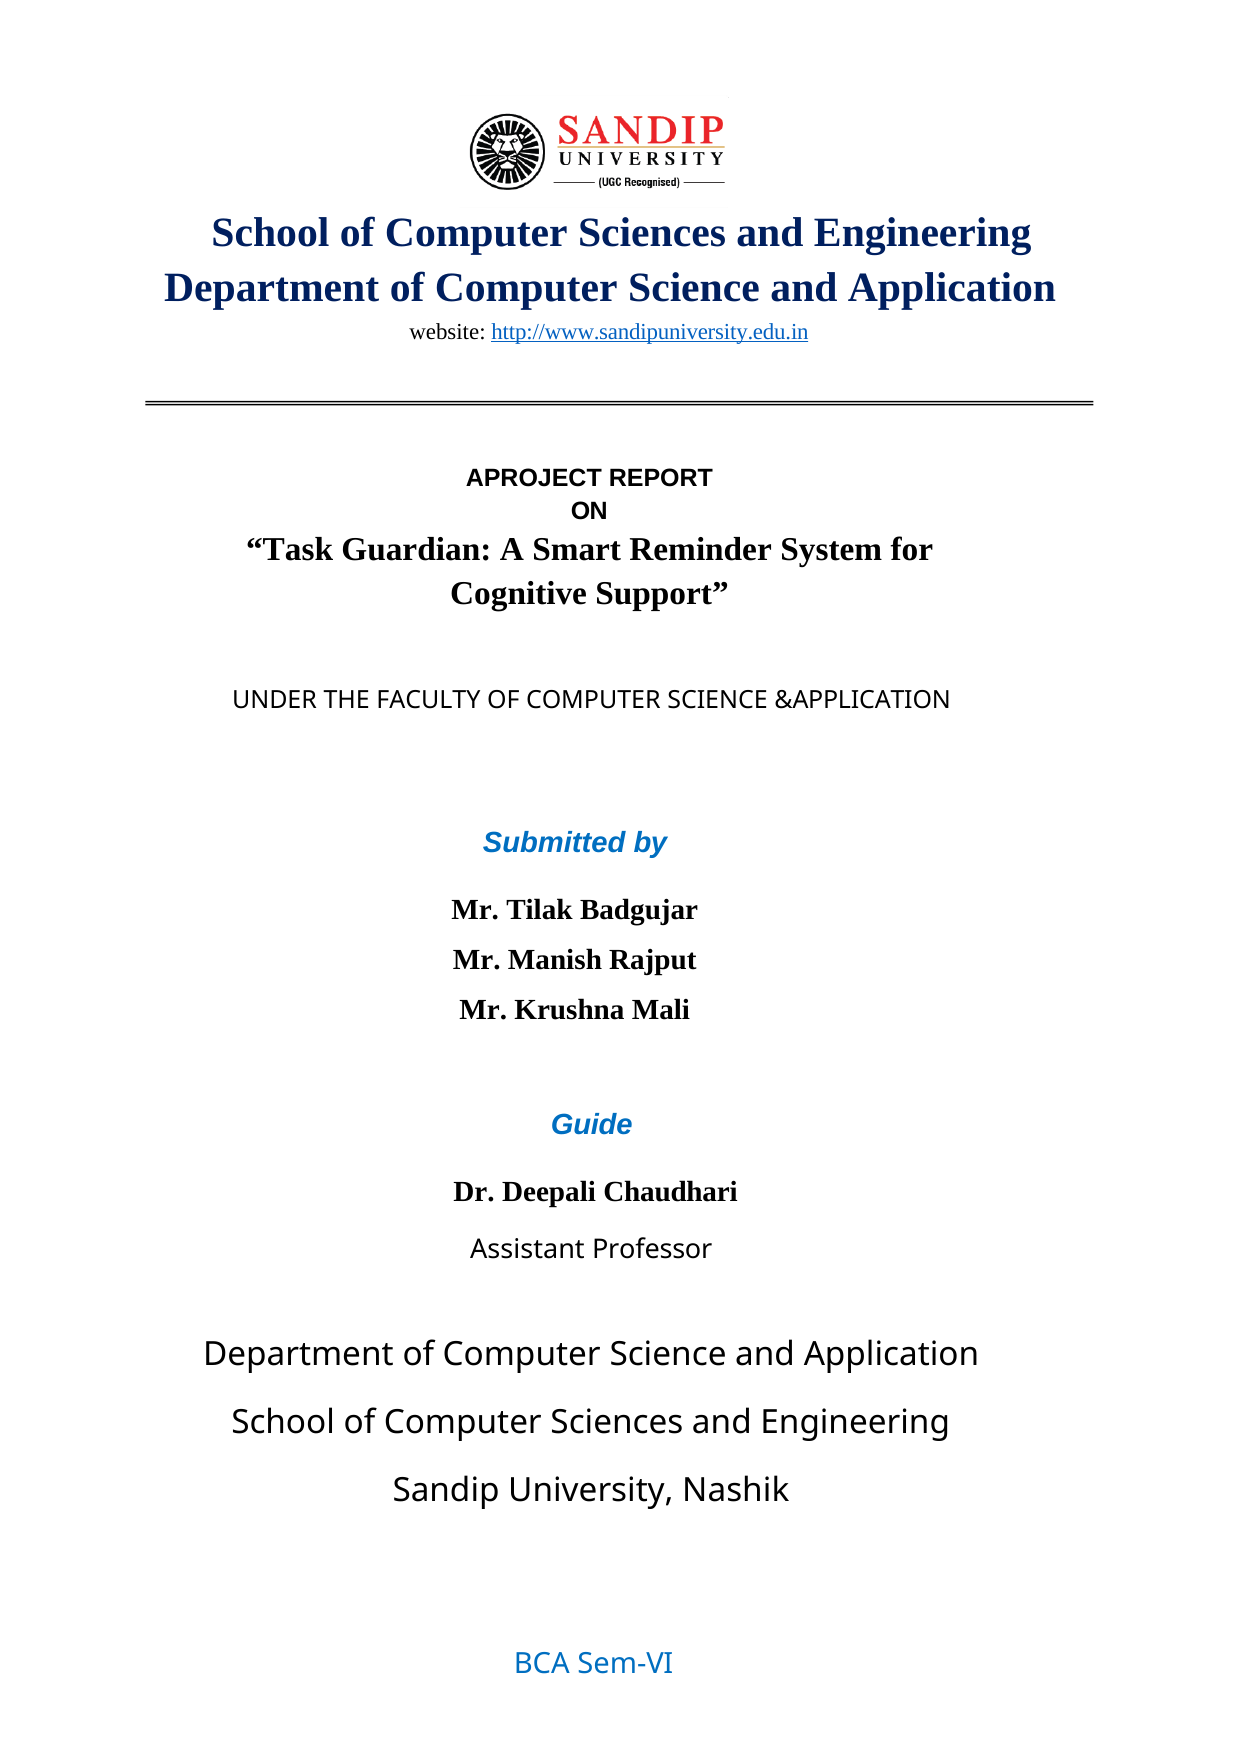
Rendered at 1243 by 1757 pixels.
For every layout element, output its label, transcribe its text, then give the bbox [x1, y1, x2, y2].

text UNDER THE FACULTY OF COMPUTER SCIENCE &APPLICATION [196, 681, 986, 715]
text Department of Computer Science and Application School of Computer Sciences and Engineering Sandip University, Nashik [195, 1330, 986, 1512]
text Assistant Professor [243, 1230, 940, 1267]
text website: http://www.sandipuniversity.edu.in [133, 318, 1085, 344]
text Mr. Tilak Badgujar Mr. Manish Rajput Mr. Krushna Mali [450, 892, 699, 1026]
subtitle “Task Guardian: A Smart Reminder System for Cognitive Support” [239, 529, 940, 612]
text APROJECT REPORT ON [450, 463, 728, 525]
text Submitted by [483, 824, 1110, 858]
subtitle School of Computer Sciences and Engineering Department of Computer Science and Application [163, 207, 1057, 311]
text Guide [243, 1107, 940, 1141]
text BCA Sem-VI [247, 1642, 940, 1682]
text Dr. Deepali Chaudhari [251, 1174, 940, 1208]
picture [459, 95, 729, 208]
